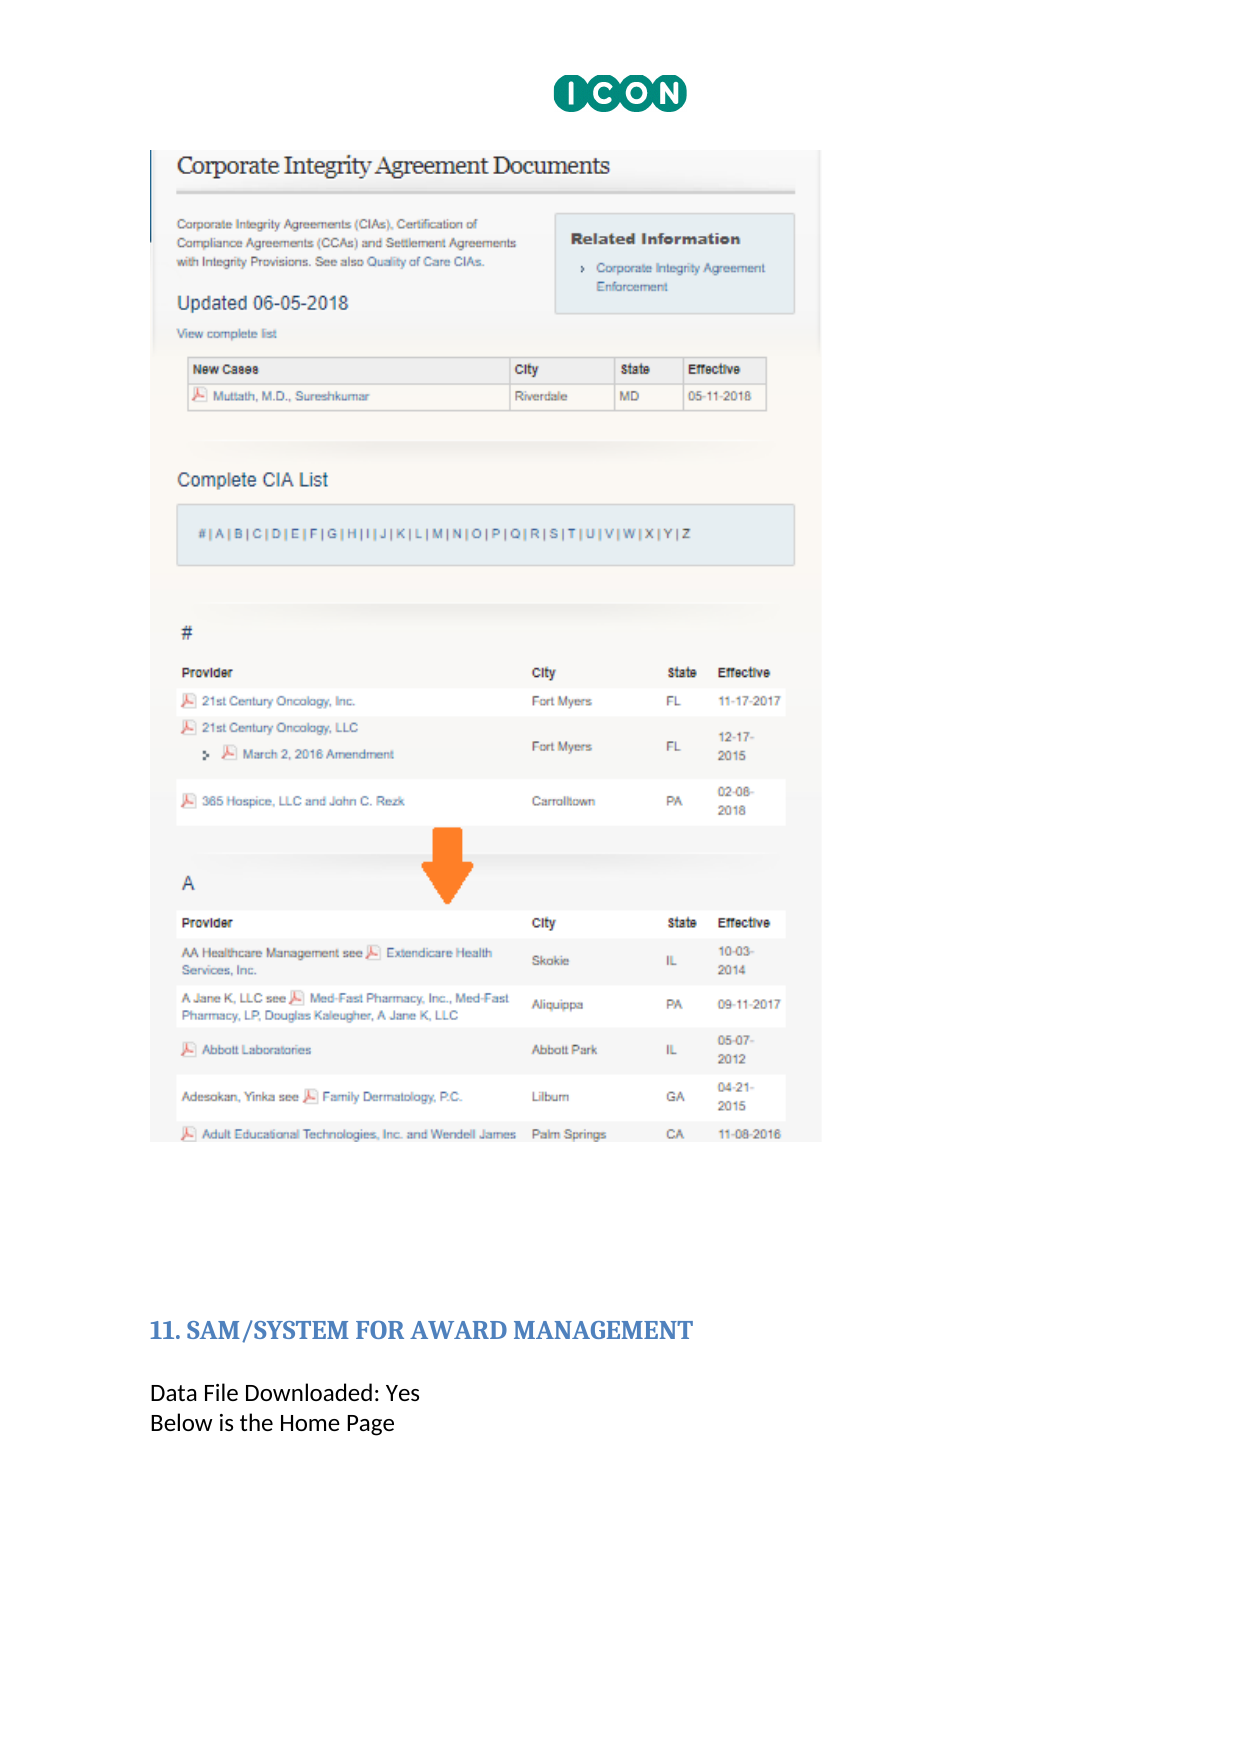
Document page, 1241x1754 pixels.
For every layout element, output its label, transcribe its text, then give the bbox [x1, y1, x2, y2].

picture [553, 75, 687, 112]
picture [150, 150, 822, 1142]
text Below is the Home Page [150, 1407, 1090, 1438]
subtitle 11. SAM/SYSTEM FOR AWARD MANAGEMENT [150, 1315, 1090, 1346]
text Data File Downloaded: Yes [150, 1377, 1090, 1407]
